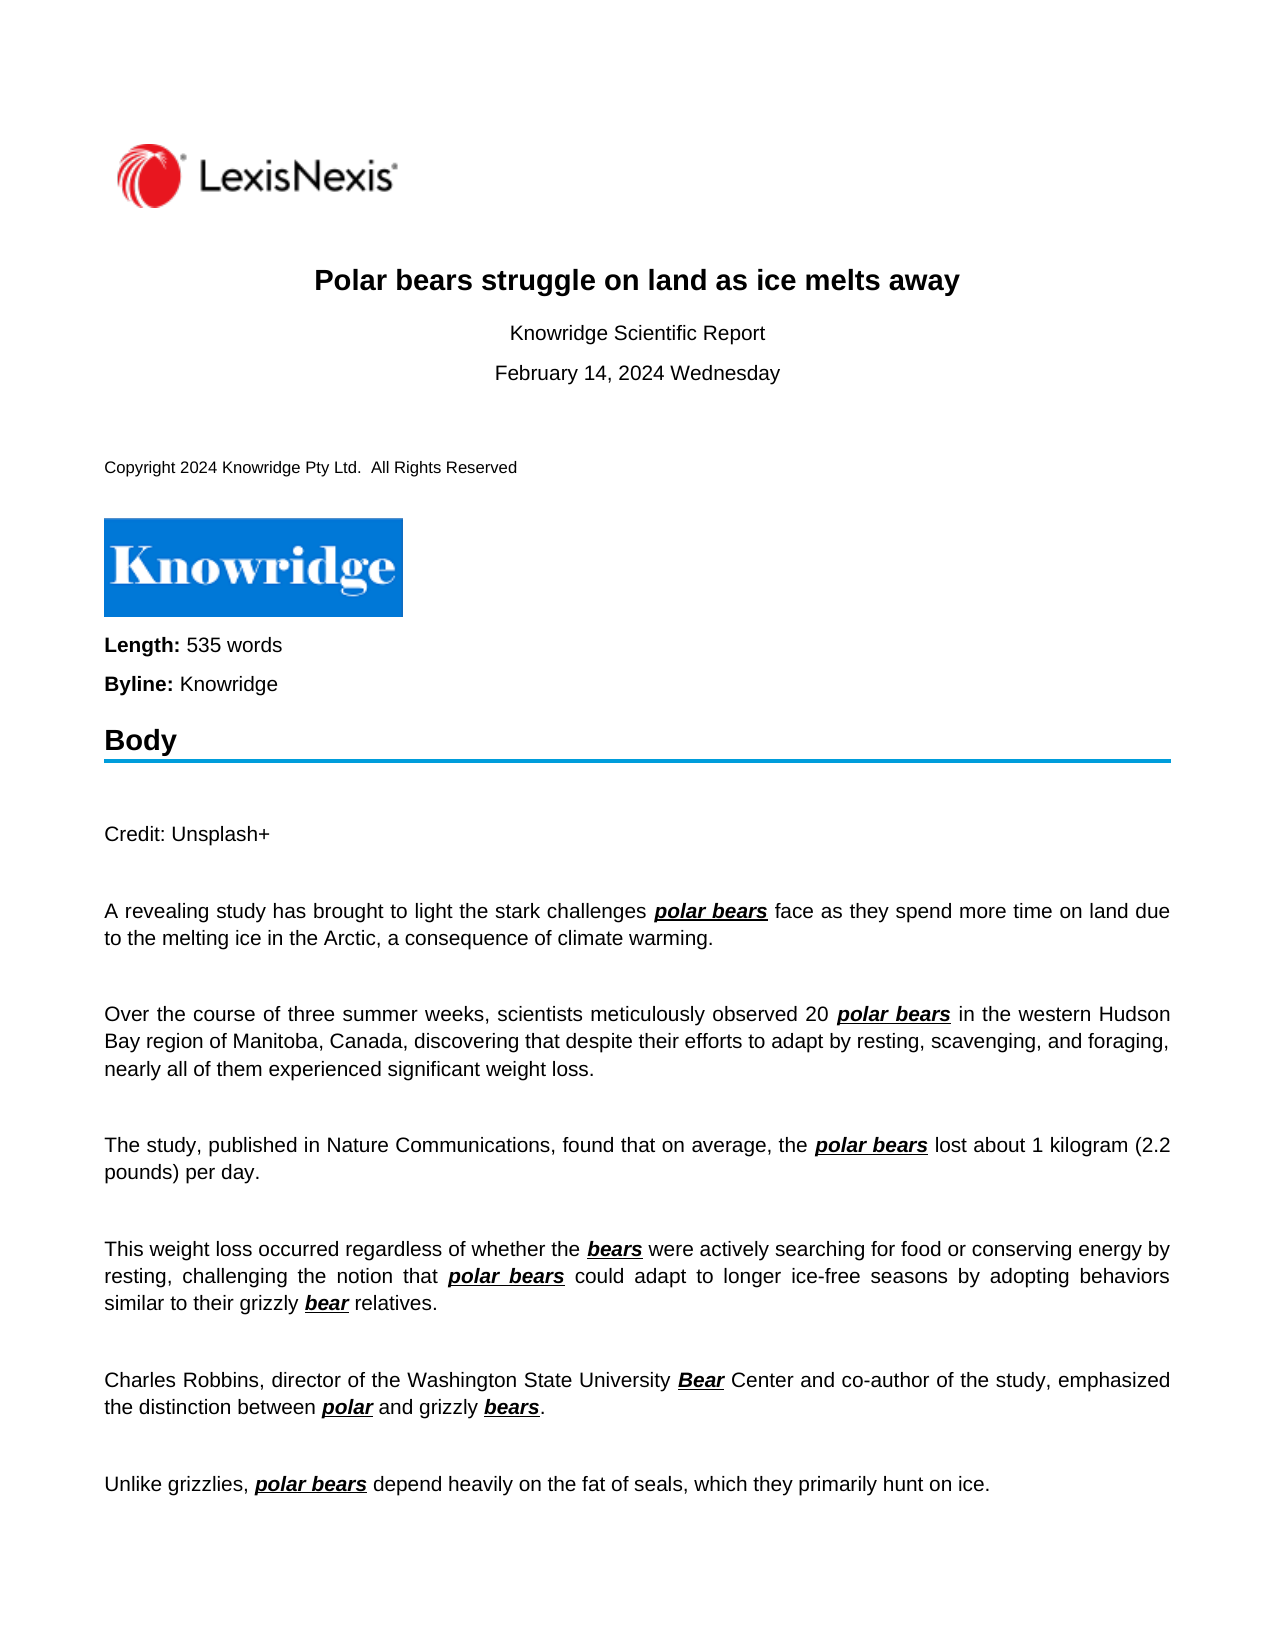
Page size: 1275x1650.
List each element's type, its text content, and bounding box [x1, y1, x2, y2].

text Copyright 2024 Knowridge Pty Ltd. All Rights Reserved [104, 426, 1171, 477]
text This weight loss occurred regardless of whether the bears were actively searching for food or conserving energy by resting, challenging the notion that polar bears could adapt to longer ice-free seasons by adopting behaviors similar to their grizzly bear relatives. [104, 1234, 1171, 1315]
text February 14, 2024 Wednesday [104, 357, 1171, 384]
text The study, published in Nature Communications, found that on average, the polar bears lost about 1 kilogram (2.2 pounds) per day. [104, 1130, 1171, 1184]
picture [104, 144, 412, 208]
text A revealing study has brought to light the stark challenges polar bears face as they spend more time on land due to the melting ice in the Arctic, a consequence of climate warming. [104, 895, 1171, 949]
picture [104, 518, 403, 617]
text Length: 535 words [104, 629, 1171, 657]
text Unlike grizzlies, polar bears depend heavily on the fat of seals, which they primarily hunt on ice. [104, 1468, 1171, 1495]
text Byline: Knowridge [104, 669, 1171, 696]
text Over the course of three summer weeks, scientists meticulously observed 20 polar bears in the western Hudson Bay region of Manitoba, Canada, discovering that despite their efforts to adapt by resting, scavenging, and foraging, nearly all of them experienced significant weight loss. [104, 999, 1171, 1080]
text Knowridge Scientific Report [104, 318, 1171, 345]
text Body [104, 721, 1171, 757]
subtitle Polar bears struggle on land as ice melts away [104, 261, 1171, 297]
text Charles Robbins, director of the Washington State University Bear Center and co-author of the study, emphasized the distinction between polar and grizzly bears. [104, 1364, 1171, 1419]
text Credit: Unsplash+ [104, 819, 1171, 846]
